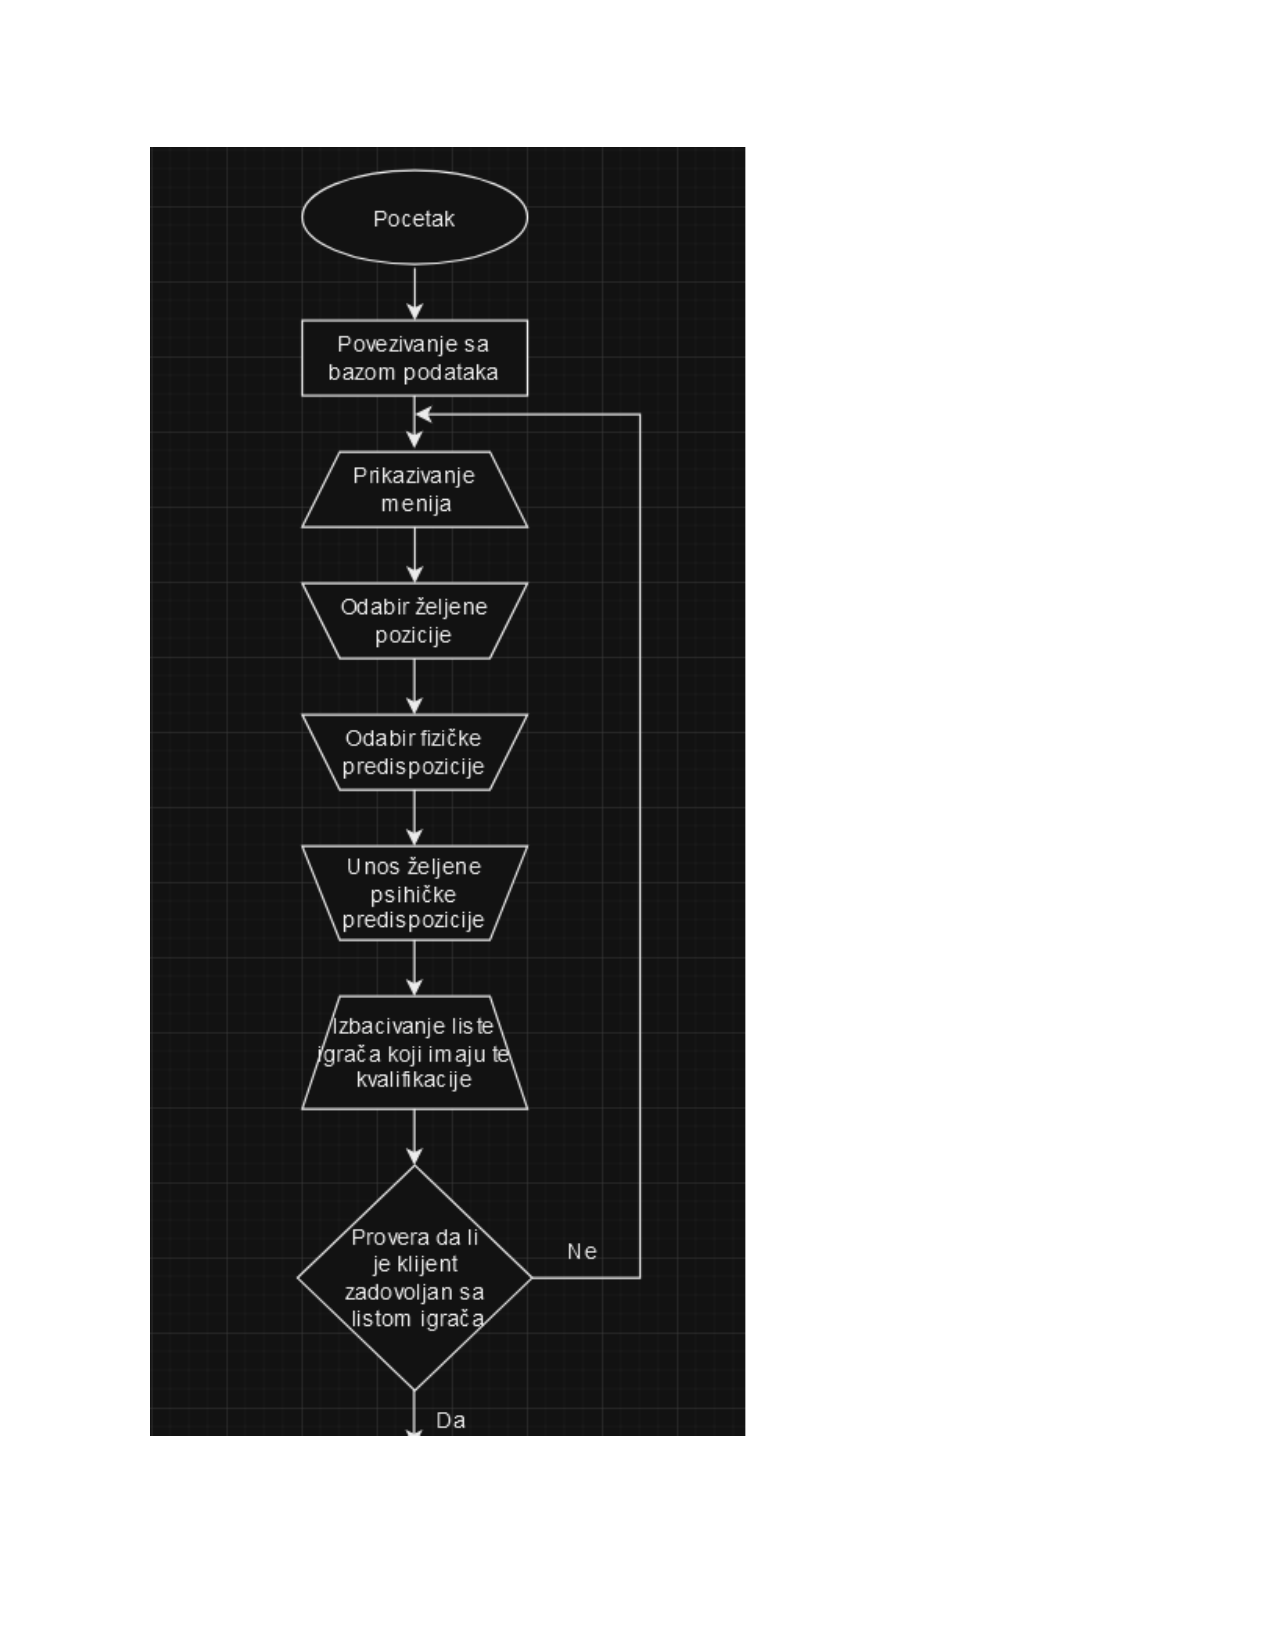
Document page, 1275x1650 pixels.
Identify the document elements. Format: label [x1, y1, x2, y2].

picture [150, 147, 746, 1436]
